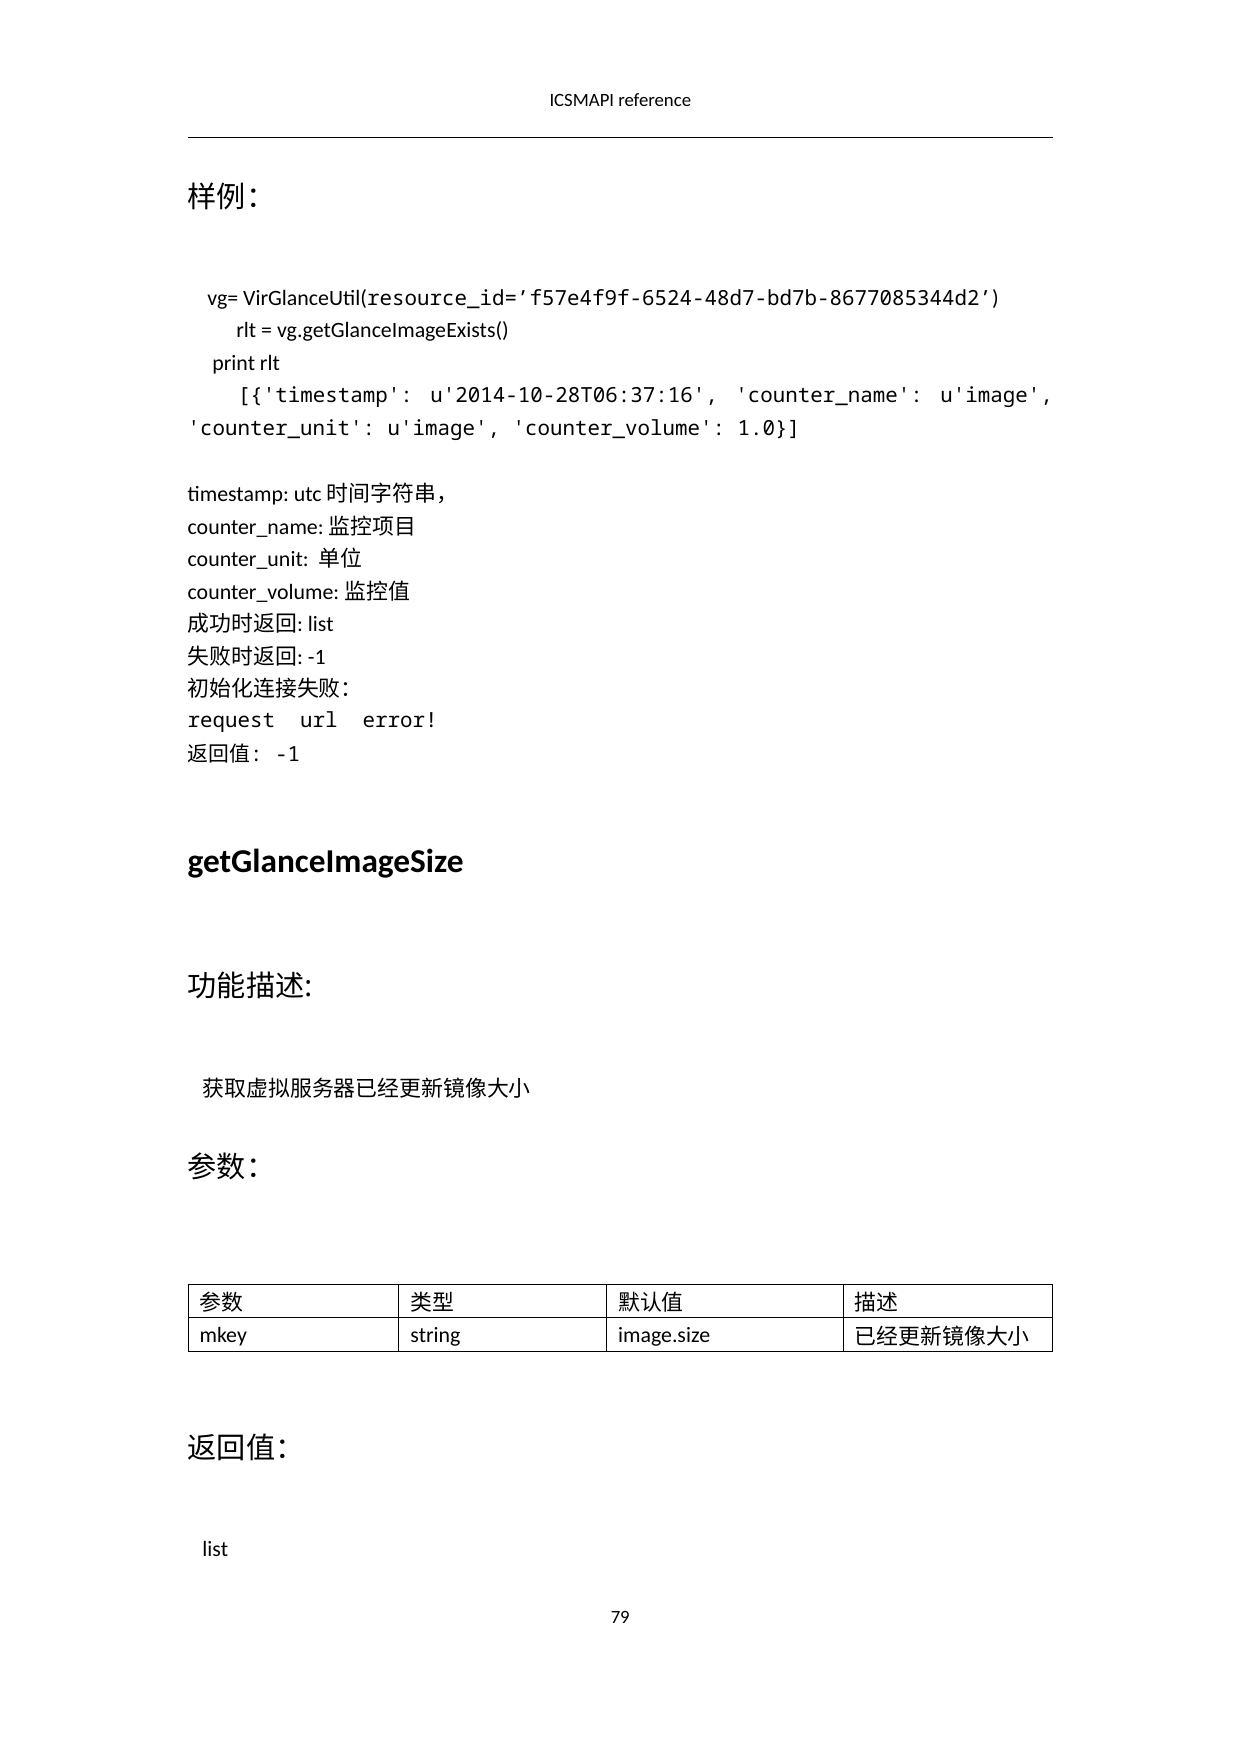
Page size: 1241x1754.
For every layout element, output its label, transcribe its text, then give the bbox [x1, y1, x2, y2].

text vg= VirGlanceUtil(resource_id=’f57e4f9f-6524-48d7-bd7b-8677085344d2’) [187, 281, 1053, 313]
text 返回值: -1 [187, 736, 1053, 768]
table_header 默认值 [607, 1285, 843, 1317]
text counter_name: 监控项目 [187, 508, 1053, 541]
text timestamp: utc 时间字符串， [187, 476, 1053, 508]
text [{'timestamp': u'2014-10-28T06:37:16', 'counter_name': u'image', 'counter_unit': u'image', 'counter_volume': 1.0}] [187, 378, 1053, 443]
table_header 类型 [399, 1285, 606, 1317]
text counter_unit: 单位 [187, 541, 1053, 573]
text request url error! [187, 703, 1053, 736]
subtitle 功能描述: [187, 952, 1053, 1017]
text list [187, 1532, 1053, 1565]
table_cell mkey [189, 1318, 398, 1351]
subtitle 参数： [187, 1132, 1053, 1197]
subtitle getGlanceImageSize [187, 828, 1053, 893]
text 获取虚拟服务器已经更新镜像大小 [187, 1071, 1053, 1103]
text counter_volume: 监控值 [187, 573, 1053, 606]
text rlt = vg.getGlanceImageExists() [187, 313, 1053, 346]
text 初始化连接失败： [187, 671, 1053, 703]
table_cell string [399, 1318, 606, 1351]
subtitle 样例： [187, 162, 1053, 227]
table_cell 已经更新镜像大小 [844, 1318, 1052, 1351]
table_cell image.size [607, 1318, 843, 1351]
table_header 参数 [189, 1285, 398, 1317]
text 失败时返回: -1 [187, 638, 1053, 671]
subtitle 返回值： [187, 1413, 1053, 1478]
text 成功时返回: list [187, 606, 1053, 638]
table_header 描述 [844, 1285, 1052, 1317]
text print rlt [187, 346, 1053, 378]
